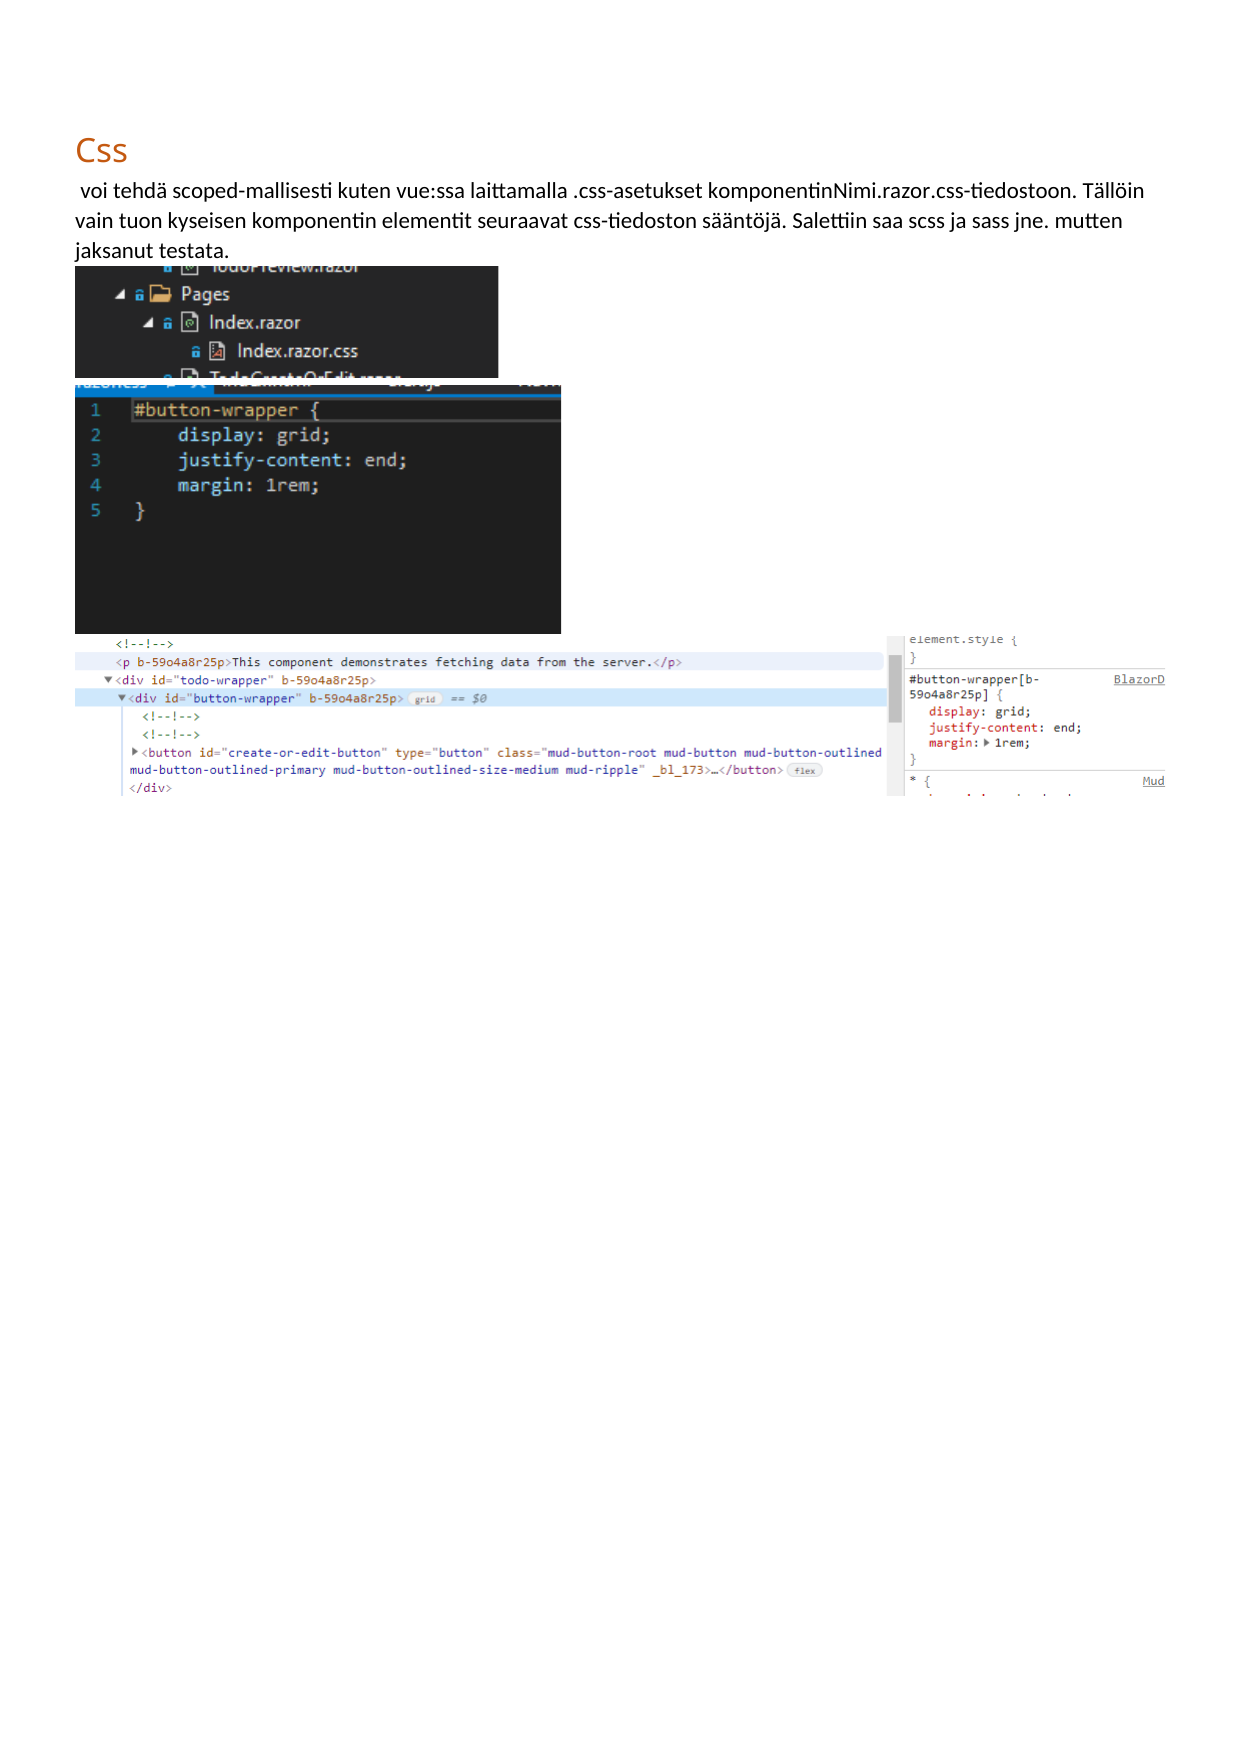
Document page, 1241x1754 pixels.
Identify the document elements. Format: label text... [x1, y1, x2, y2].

picture [75, 636, 1166, 796]
subtitle Css [75, 127, 1165, 172]
picture [75, 385, 562, 634]
picture [75, 266, 499, 378]
